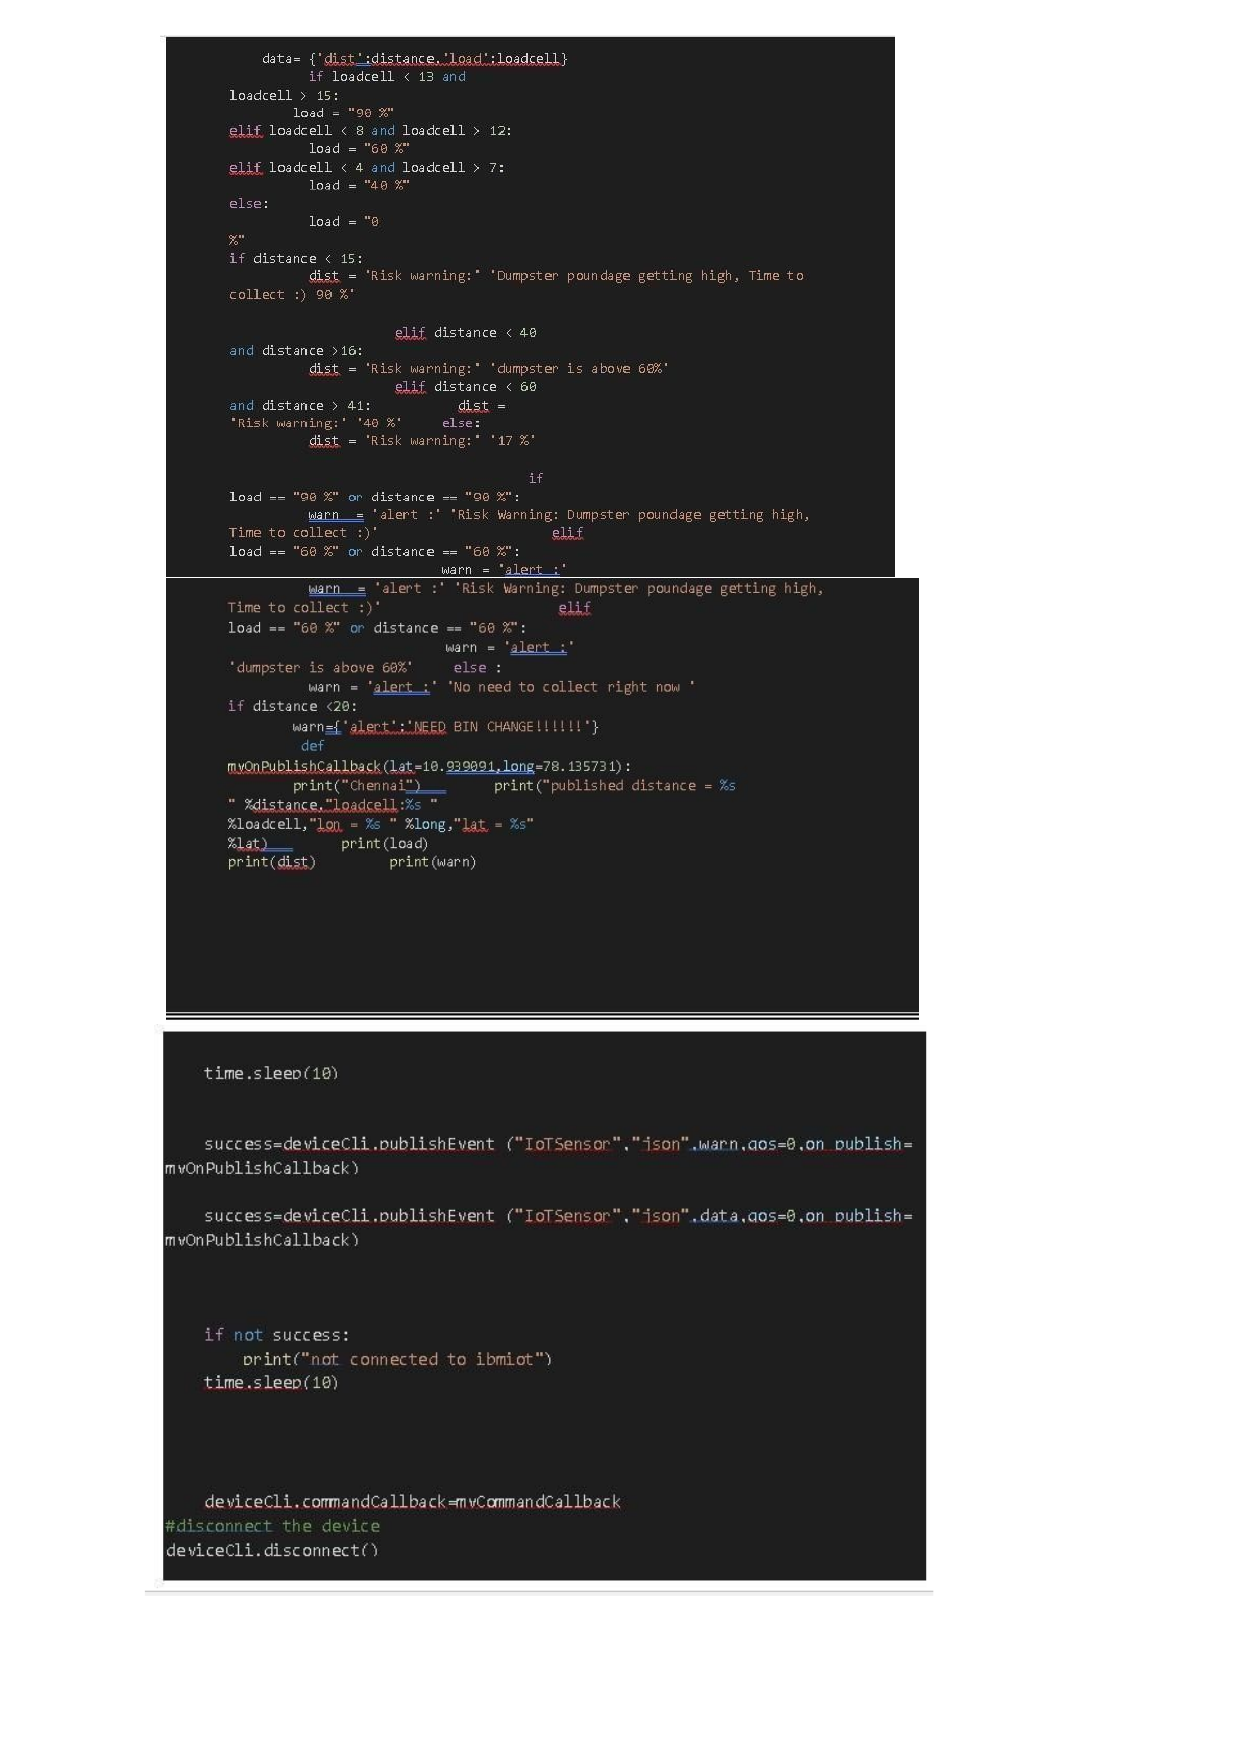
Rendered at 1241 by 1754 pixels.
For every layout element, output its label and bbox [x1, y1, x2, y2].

picture [166, 578, 919, 1023]
picture [144, 1024, 934, 1596]
picture [160, 35, 895, 577]
